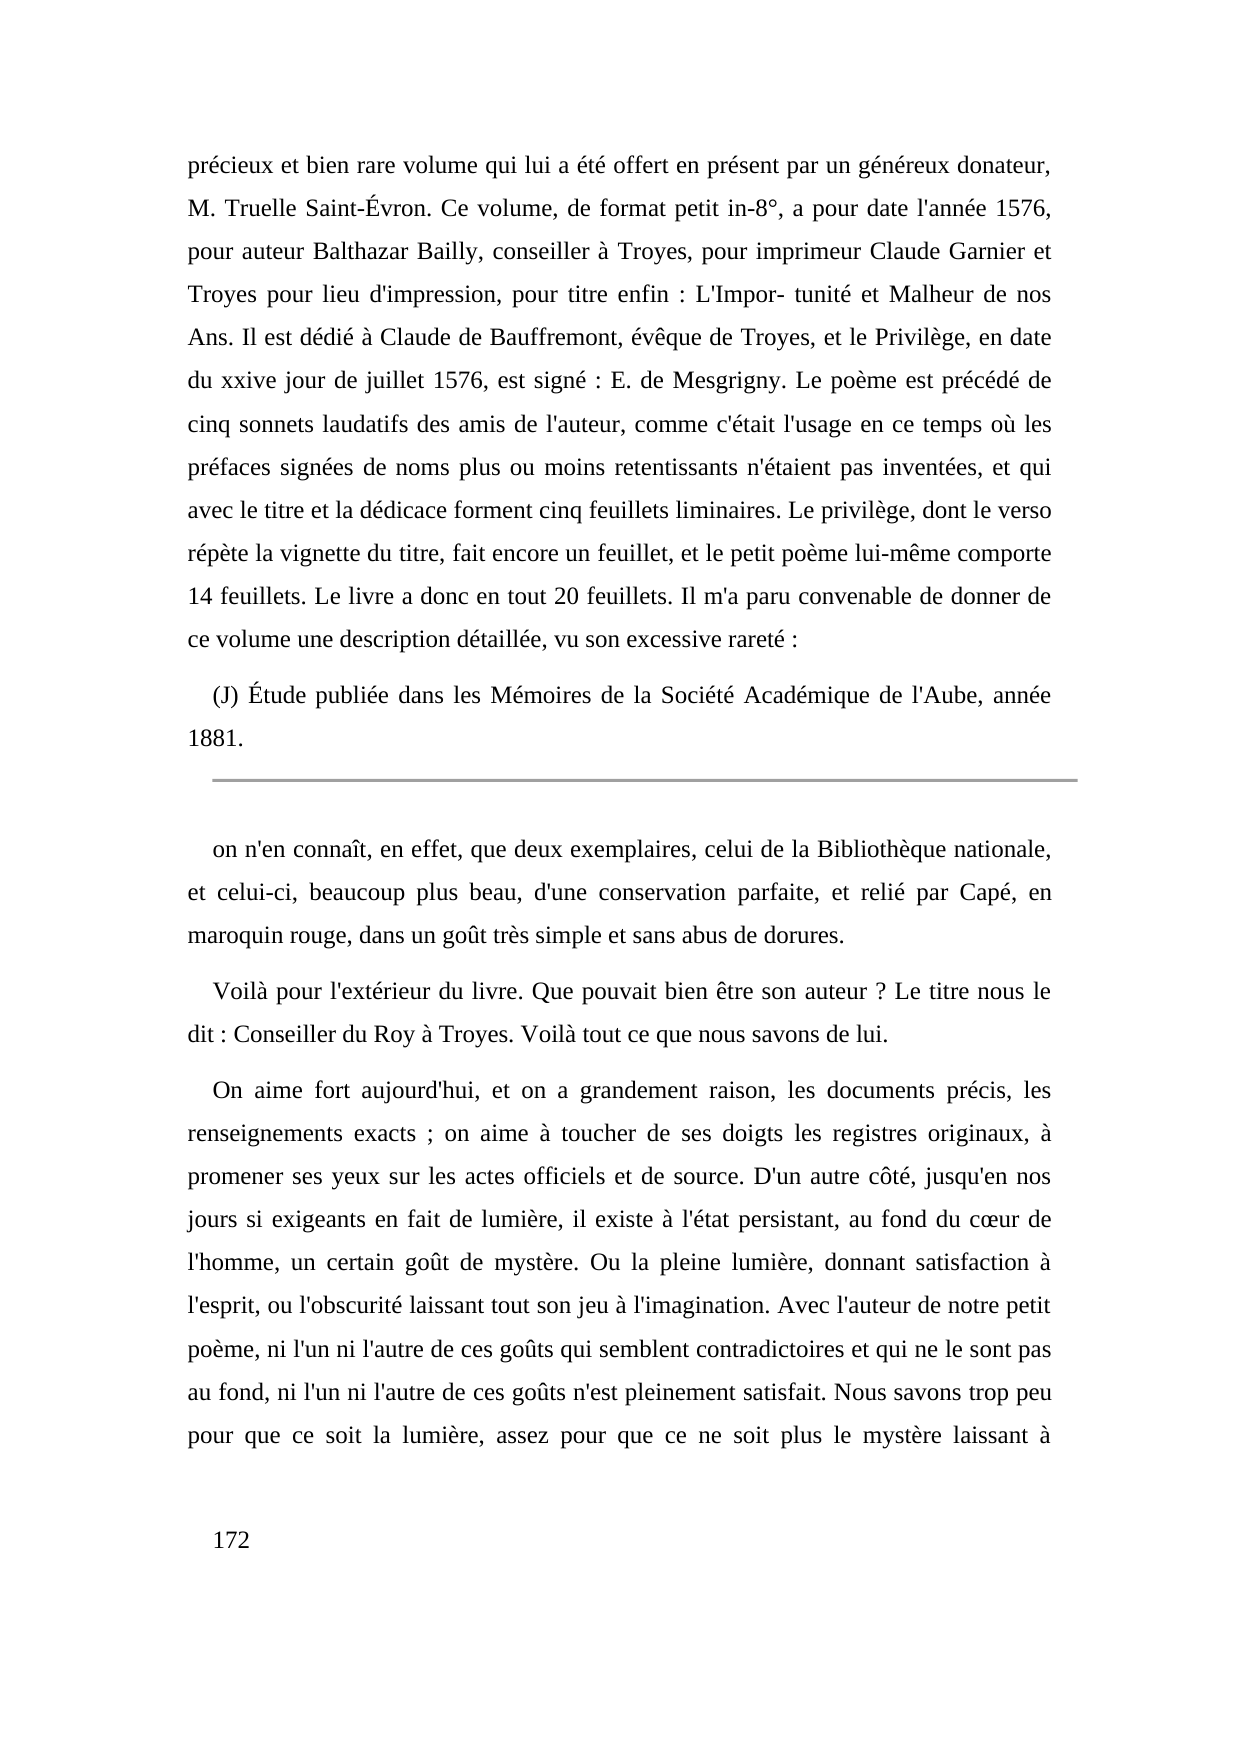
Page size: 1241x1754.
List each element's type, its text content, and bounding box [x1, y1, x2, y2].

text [187, 150, 1053, 653]
text Voilà pour l'extérieur du livre. Que pouvait bien être son auteur ? Le titre nous le dit : Conseiller du Roy à Troyes. Voilà tout ce que nous savons de lui. [187, 976, 1053, 1048]
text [187, 1075, 1053, 1449]
text on n'en connaît, en effet, que deux exemplaires, celui de la Bibliothèque nationale, et celui-ci, beaucoup plus beau, d'une conservation parfaite, et relié par Capé, en maroquin rouge, dans un goût très simple et sans abus de dorures. [187, 834, 1053, 949]
text (J) Étude publiée dans les Mémoires de la Société Académique de l'Aube, année 1881. [187, 680, 1053, 752]
